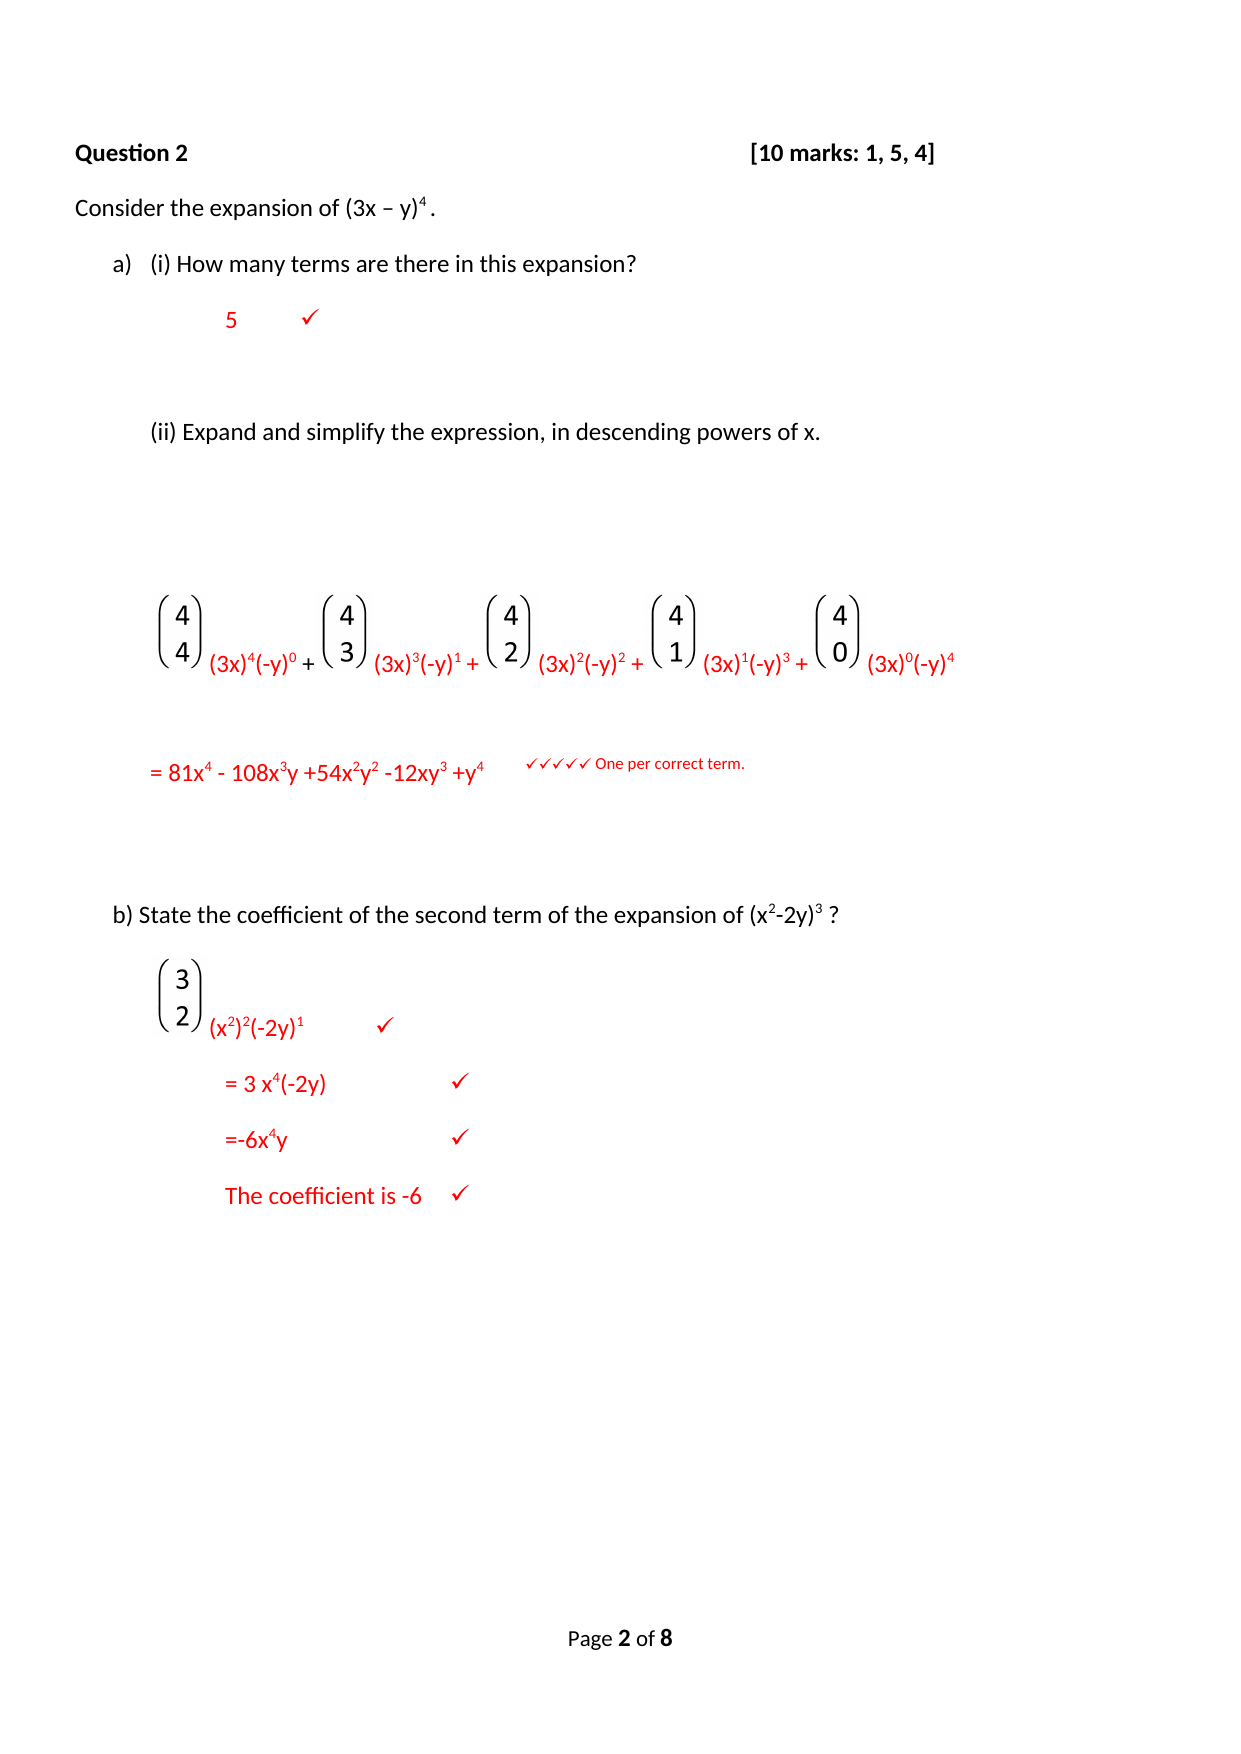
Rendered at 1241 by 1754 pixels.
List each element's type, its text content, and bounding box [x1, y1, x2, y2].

list b) State the coefficient of the second term of the expansion of (x2-2y)3 ? [112, 899, 1165, 930]
text =-6x4y [75, 1124, 1165, 1154]
list (ii) Expand and simplify the expression, in descending powers of x. [150, 416, 1165, 446]
text The coefficient is -6 [75, 1180, 1165, 1210]
list = 81x4 - 108x3y +54x2y2 -12xy3 +y4 One per correct term. [150, 753, 1165, 789]
picture [478, 590, 538, 673]
text 5 [225, 304, 1165, 335]
text (x2)2(-2y)1 [75, 955, 1165, 1043]
picture [314, 590, 374, 673]
picture [150, 955, 209, 1037]
text Question 2 [10 marks: 1, 5, 4] [75, 137, 1165, 167]
text = 3 x4(-2y) [150, 1068, 1165, 1099]
list (i) How many terms are there in this expansion? [112, 248, 1165, 279]
text Consider the expansion of (3x – y)4 . [75, 193, 1165, 223]
picture [150, 590, 209, 673]
picture [643, 590, 703, 673]
picture [807, 590, 867, 673]
